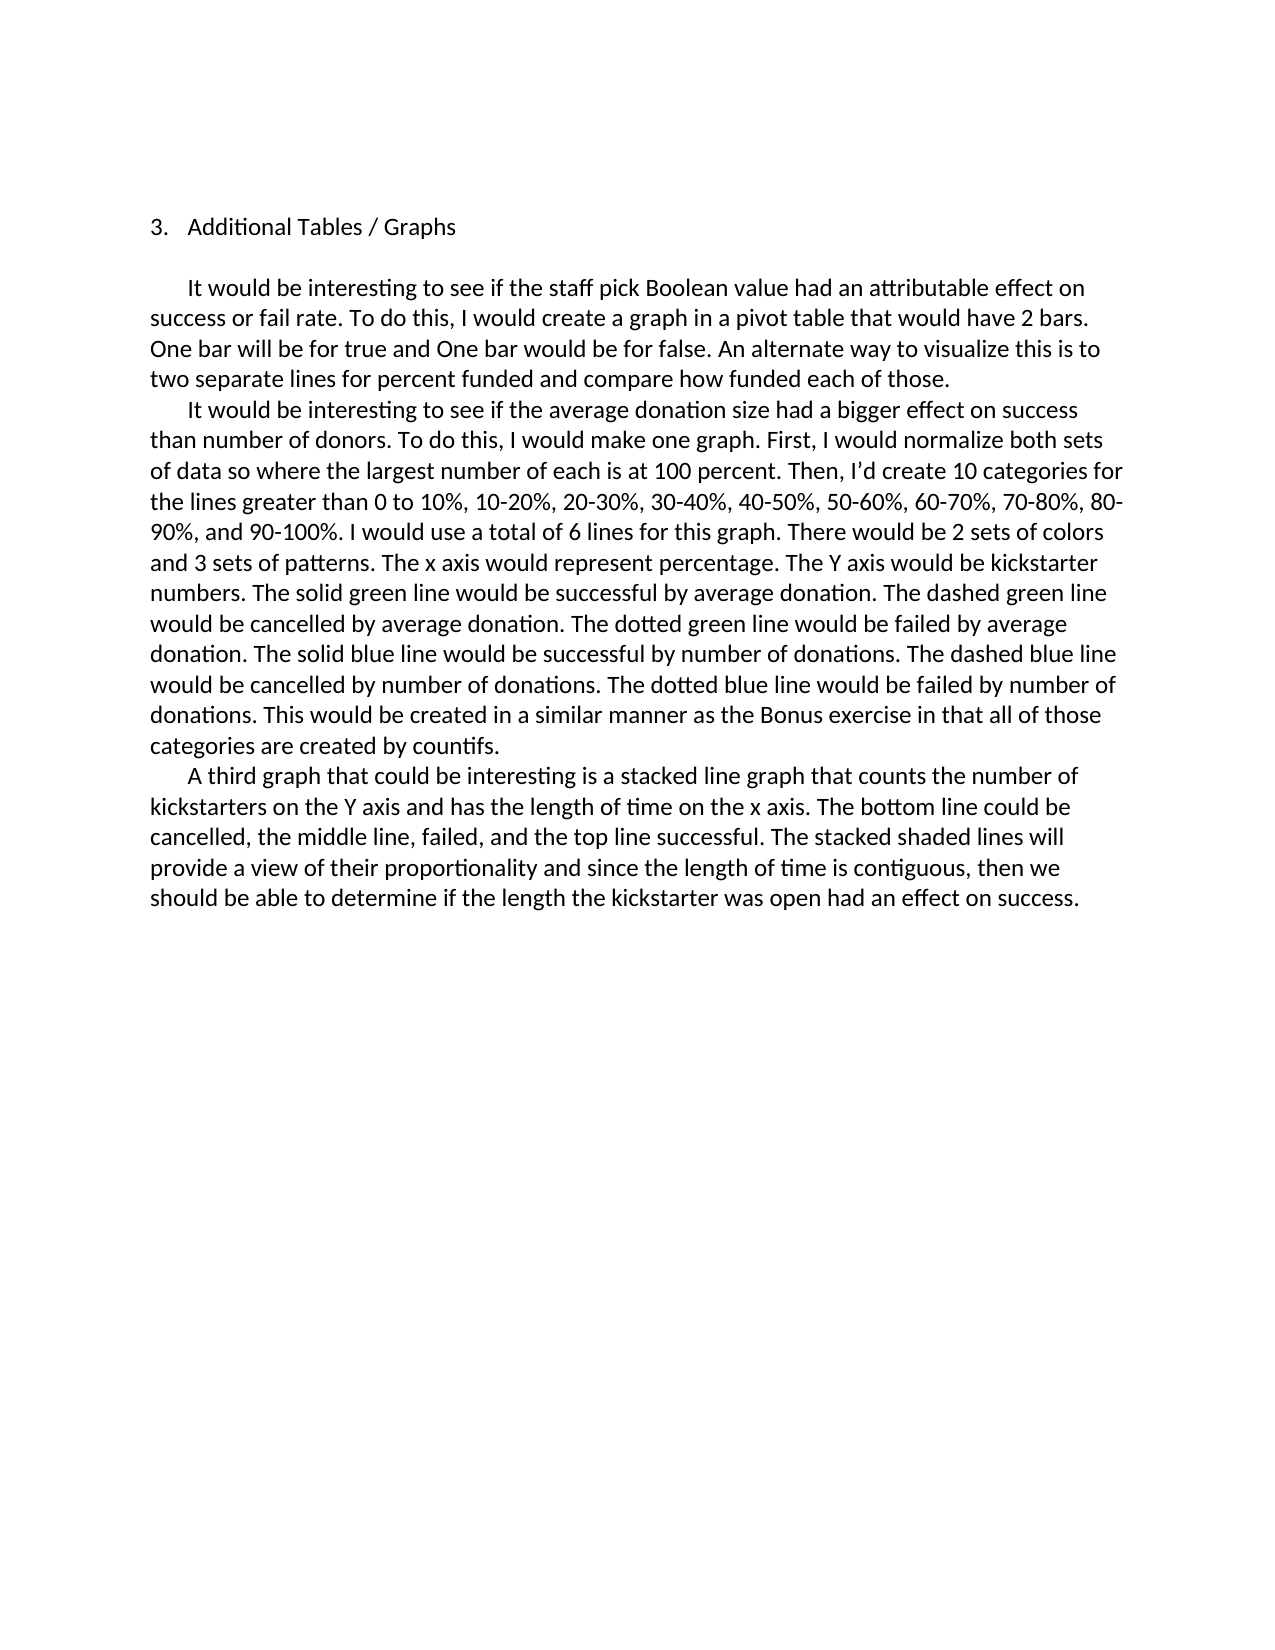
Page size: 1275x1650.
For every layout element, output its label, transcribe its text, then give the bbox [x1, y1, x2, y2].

text A third graph that could be interesting is a stacked line graph that counts the number of kickstarters on the Y axis and has the length of time on the x axis. The bottom line could be cancelled, the middle line, failed, and the top line successful. The stacked shaded lines will provide a view of their proportionality and since the length of time is contiguous, then we should be able to determine if the length the kickstarter was open had an effect on success. [150, 760, 1125, 913]
text It would be interesting to see if the staff pick Boolean value had an attributable effect on success or fail rate. To do this, I would create a graph in a pivot table that would have 2 bars. One bar will be for true and One bar would be for false. An alternate way to visualize this is to two separate lines for percent funded and compare how funded each of those. [150, 272, 1125, 394]
text It would be interesting to see if the average donation size had a bigger effect on success than number of donors. To do this, I would make one graph. First, I would normalize both sets of data so where the largest number of each is at 100 percent. Then, I’d create 10 categories for the lines greater than 0 to 10%, 10-20%, 20-30%, 30-40%, 40-50%, 50-60%, 60-70%, 70-80%, 80-90%, and 90-100%. I would use a total of 6 lines for this graph. There would be 2 sets of colors and 3 sets of patterns. The x axis would represent percentage. The Y axis would be kickstarter numbers. The solid green line would be successful by average donation. The dashed green line would be cancelled by average donation. The dotted green line would be failed by average donation. The solid blue line would be successful by number of donations. The dashed blue line would be cancelled by number of donations. The dotted blue line would be failed by number of donations. This would be created in a similar manner as the Bonus exercise in that all of those categories are created by countifs. [150, 394, 1125, 760]
list Additional Tables / Graphs [150, 211, 1125, 242]
